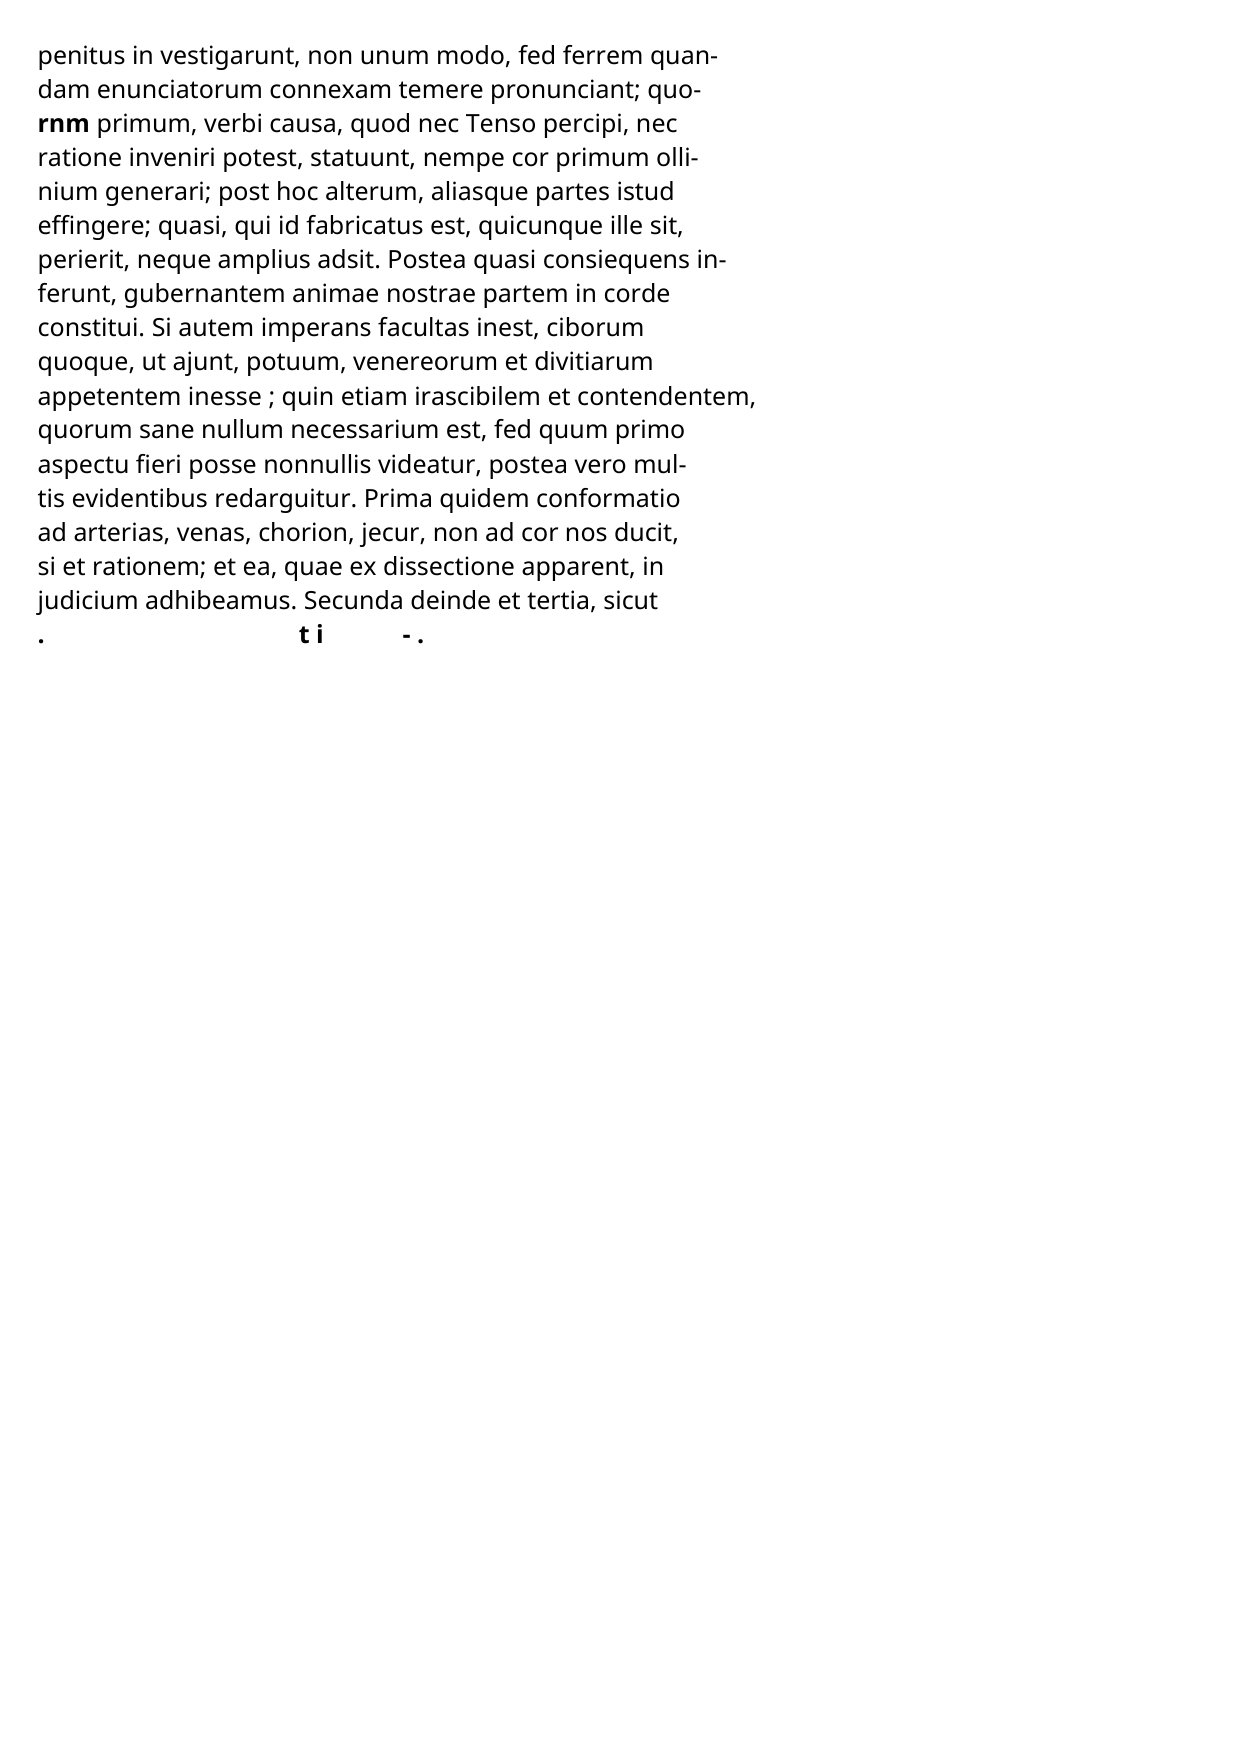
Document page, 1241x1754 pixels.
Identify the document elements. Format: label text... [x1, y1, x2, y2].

text penitus in vestigarunt, non unum modo, fed ferrem quan- dam enunciatorum connexam temere pronunciant; quo- rnm primum, verbi causa, quod nec Tenso percipi, nec ratione inveniri potest, statuunt, nempe cor primum olli- nium generari; post hoc alterum, aliasque partes istud effingere; quasi, qui id fabricatus est, quicunque ille sit, perierit, neque amplius adsit. Postea quasi consiequens in- ferunt, gubernantem animae nostrae partem in corde constitui. Si autem imperans facultas inest, ciborum quoque, ut ajunt, potuum, venereorum et divitiarum appetentem inesse ; quin etiam irascibilem et contendentem, quorum sane nullum necessarium est, fed quum primo aspectu fieri posse nonnullis videatur, postea vero mul- tis evidentibus redarguitur. Prima quidem conformatio ad arterias, venas, chorion, jecur, non ad cor nos ducit, si et rationem; et ea, quae ex dissectione apparent, in judicium adhibeamus. Secunda deinde et tertia, sicut [37, 37, 1203, 617]
text . t i - . [37, 617, 1203, 651]
